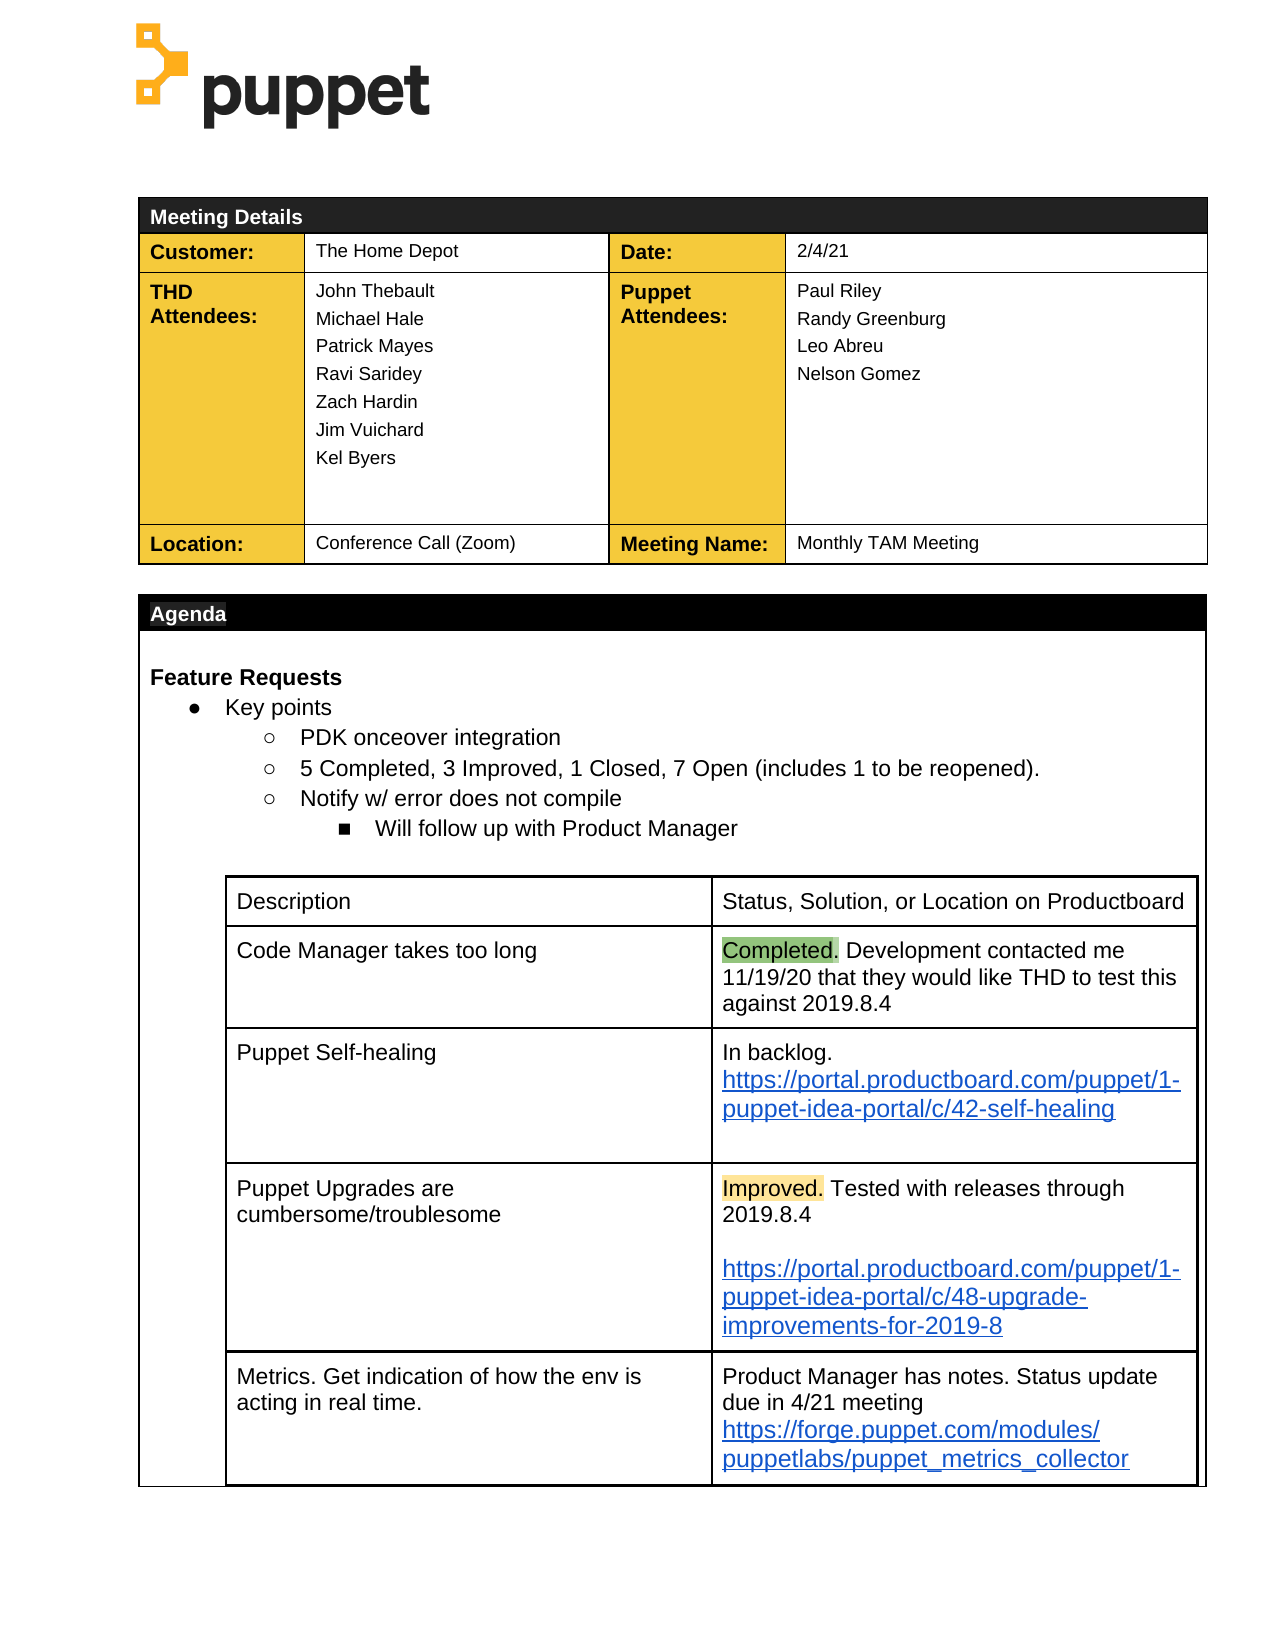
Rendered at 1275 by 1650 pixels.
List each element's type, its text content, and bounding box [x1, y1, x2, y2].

table_cell 2/4/21 [786, 234, 1207, 272]
table_cell Customer: [140, 234, 304, 272]
table_cell Date: [610, 234, 785, 272]
table_cell Paul Riley Randy Greenburg Leo Abreu Nelson Gomez [786, 273, 1207, 524]
table_cell THD Attendees: [140, 273, 304, 524]
table_cell The Home Depot [305, 234, 608, 272]
table_header Meeting Details [140, 198, 1207, 232]
table_header Agenda [140, 596, 1205, 629]
table_cell Monthly TAM Meeting [786, 525, 1207, 563]
table_cell John Thebault Michael Hale Patrick Mayes Ravi Saridey Zach Hardin Jim Vuichard Kel Byers [305, 273, 608, 524]
picture [112, 0, 453, 152]
table_cell Location: [140, 525, 304, 563]
table_cell Meeting Name: [610, 525, 785, 563]
table_cell Puppet Attendees: [610, 273, 785, 524]
table_cell Conference Call (Zoom) [305, 525, 608, 563]
